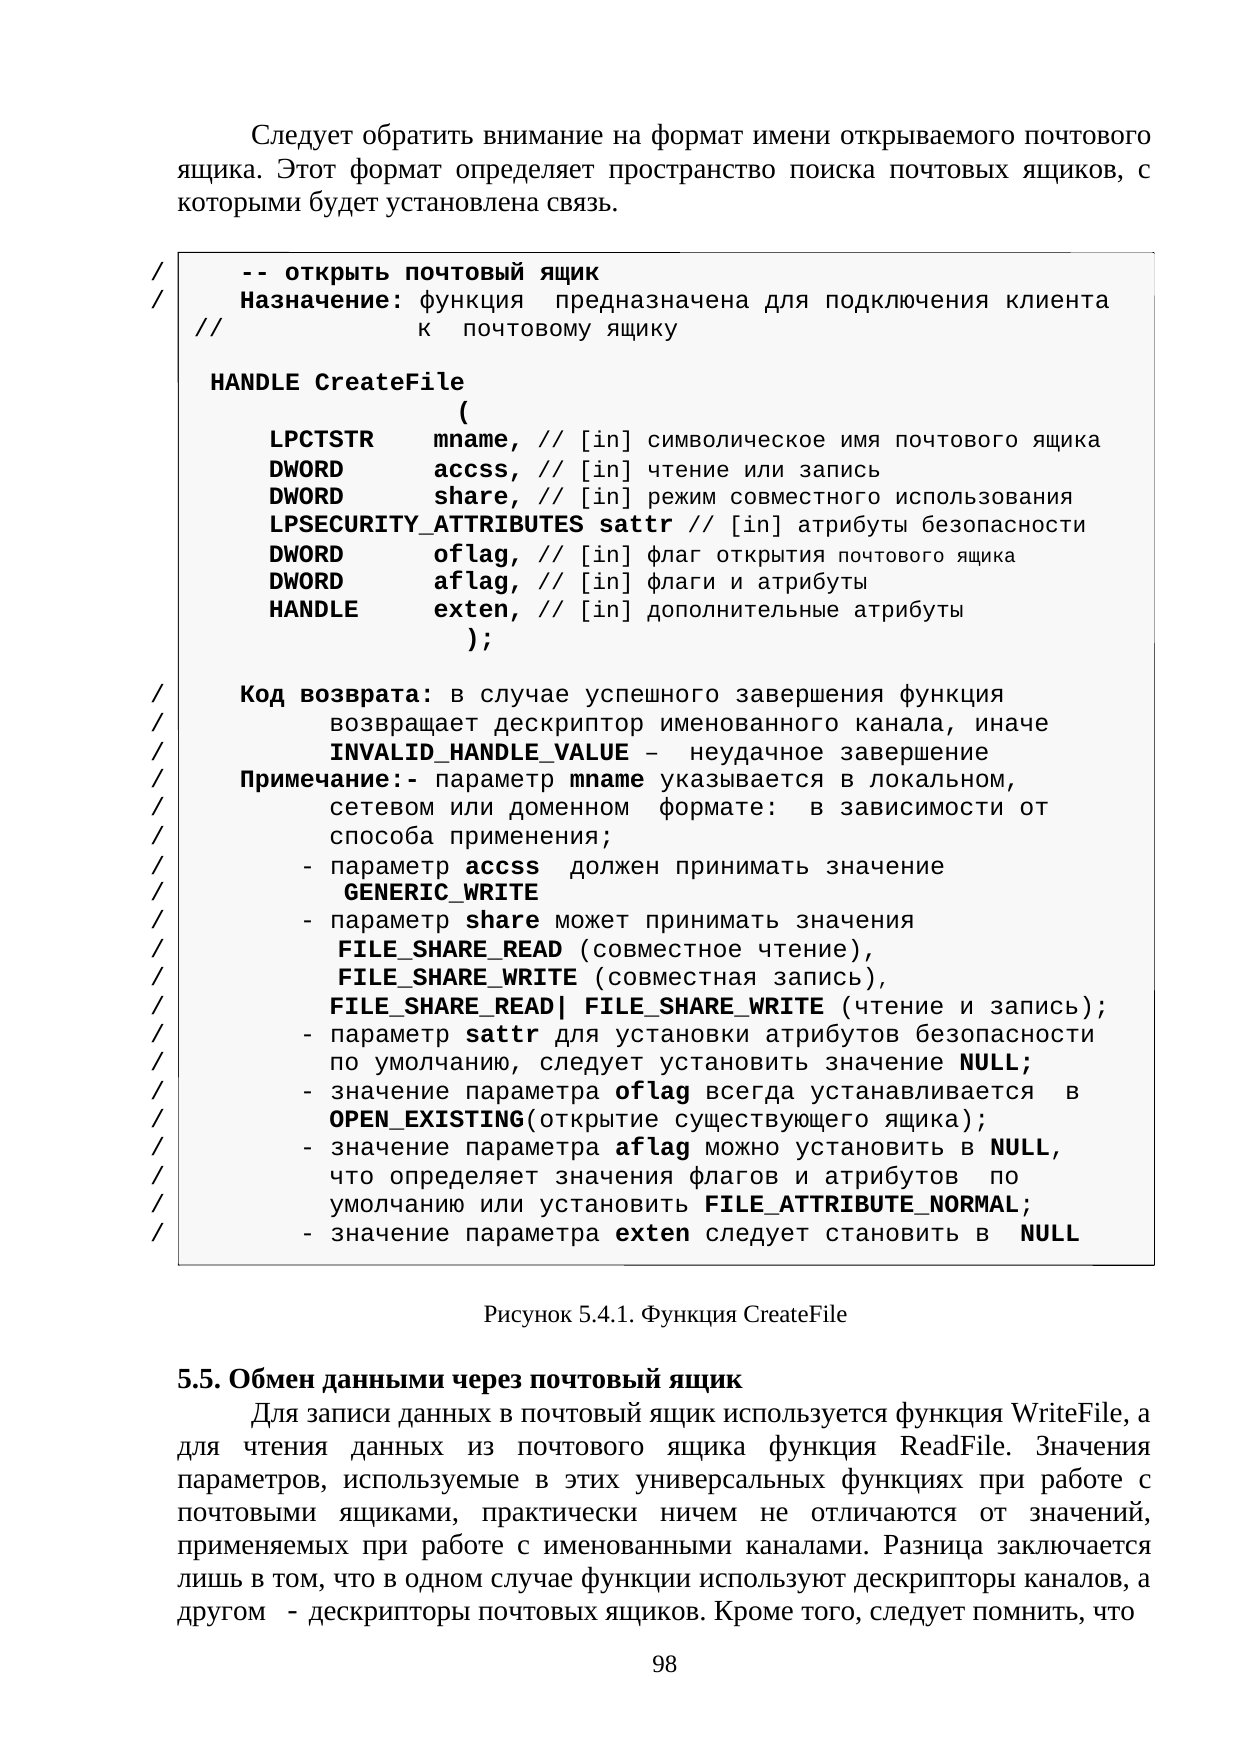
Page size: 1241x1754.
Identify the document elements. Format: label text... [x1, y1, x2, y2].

list способа применения; [150, 823, 1152, 852]
list умолчанию или установить FILE_ATTRIBUTE_NORMAL; [150, 1192, 1152, 1220]
list - значение параметра aflag можно установить в NULL, [150, 1135, 1152, 1163]
list Назначение: функция предназначена для подключения клиента [150, 287, 1152, 316]
text Следует обратить внимание на формат имени открываемого почтового ящика. Этот формат определяет пространство поиска почтовых ящиков, с которыми будет установлена связь. [177, 118, 1152, 217]
list -- открыть почтовый ящик [150, 259, 1152, 287]
list возвращает дескриптор именованного канала, иначе [150, 710, 1152, 738]
list FILE_SHARE_WRITE (совместная запись), [150, 965, 1152, 993]
text Для записи данных в почтовый ящик используется функция WriteFile, а для чтения данных из почтового ящика функция ReadFile. Значения параметров, используемые в этих универсальных функциях при работе с почтовыми ящиками, практически ничем не отличаются от значений, применяемых при работе с именованными каналами. Разница заключается лишь в том, что в одном случае функции используют дескрипторы каналов, а другом - дескрипторы почтовых ящиков. Кроме того, следует помнить, что [177, 1396, 1152, 1629]
text LPCTSTR mname, // [in] символическое имя почтового ящика [269, 427, 1152, 455]
text ( [150, 398, 471, 427]
text 98 [150, 1649, 1179, 1678]
text Рисунок 5.4.1. Функция CreateFile [483, 1299, 1152, 1327]
list - параметр share может принимать значения [150, 908, 1152, 936]
text // к почтовому ящику [194, 316, 1152, 344]
text HANDLE exten, // [in] дополнительные атрибуты [269, 597, 1152, 625]
list - значение параметра oflag всегда устанавливается в [150, 1078, 1152, 1107]
text DWORD aflag, // [in] флаги и атрибуты [269, 568, 1152, 597]
text ); [464, 625, 1152, 653]
list - значение параметра exten следует становить в NULL [150, 1220, 1152, 1248]
list сетевом или доменном формате: в зависимости от [150, 795, 1152, 823]
list - параметр sattr для установки атрибутов безопасности [150, 1022, 1152, 1050]
list по умолчанию, следует установить значение NULL; [150, 1050, 1152, 1078]
list FILE_SHARE_READ| FILE_SHARE_WRITE (чтение и запись); [150, 993, 1152, 1022]
list GENERIC_WRITE [150, 880, 1152, 908]
list INVALID_HANDLE_VALUE – неудачное завершение [150, 738, 1152, 766]
list FILE_SHARE_READ (совместное чтение), [150, 936, 1152, 965]
text 5.5. Обмен данными через почтовый ящик [177, 1362, 1152, 1395]
list Код возврата: в случае успешного завершения функция [150, 682, 1152, 710]
text DWORD oflag, // [in] флаг открытия почтового ящика [269, 540, 1152, 568]
text LPSECURITY_ATTRIBUTES sattr // [in] атрибуты безопасности [269, 512, 1152, 540]
list OPEN_EXISTING(открытие существующего ящика); [150, 1107, 1152, 1135]
text DWORD share, // [in] режим совместного использования [269, 483, 1152, 512]
list что определяет значения флагов и атрибутов по [150, 1163, 1152, 1192]
list - параметр accss должен принимать значение [150, 852, 1152, 880]
list Примечание:- параметр mname указывается в локальном, [150, 766, 1152, 795]
text DWORD accss, // [in] чтение или запись [269, 455, 1152, 483]
text HANDLE CreateFile [150, 370, 464, 398]
